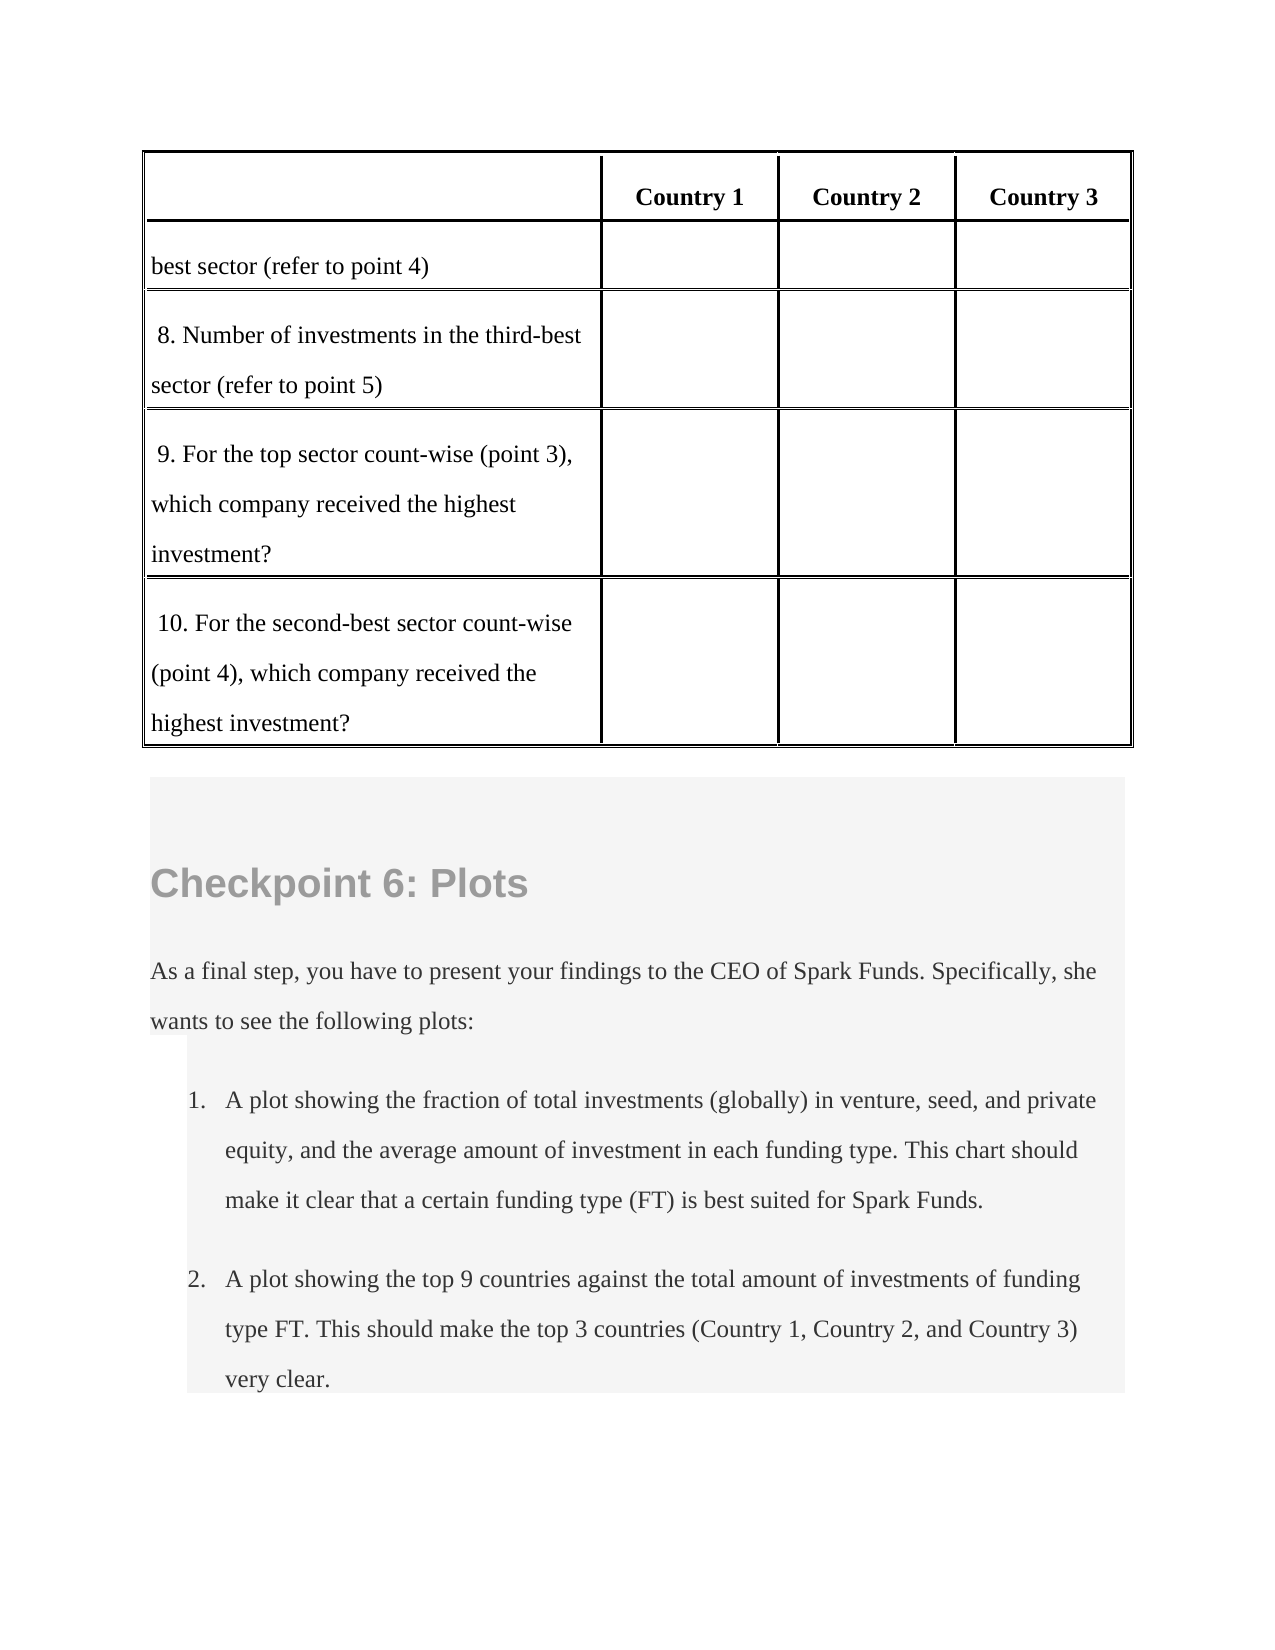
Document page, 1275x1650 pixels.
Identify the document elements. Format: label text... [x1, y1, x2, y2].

table_cell [955, 288, 1132, 407]
text As a final step, you have to present your findings to the CEO of Spark Funds. Specifically, she wants to see the following plots: [150, 935, 1125, 1035]
table_header [145, 153, 601, 219]
table_cell [957, 219, 1130, 288]
table_cell 10. For the second-best sector count-wise (point 4), which company received the highest investment? [145, 575, 601, 744]
table_cell 8. Number of investments in the third-best sector (refer to point 5) [143, 288, 601, 407]
subtitle Checkpoint 6: Plots [150, 856, 1125, 906]
table_cell [955, 575, 1131, 744]
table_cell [145, 219, 600, 288]
table_cell [601, 579, 778, 744]
table_header Country 2 [778, 152, 955, 219]
table_cell [778, 579, 955, 744]
table_cell 9. For the top sector count-wise (point 3), which company received the highest investment? [143, 407, 601, 575]
table_cell [780, 410, 954, 575]
table_header Country 3 [955, 153, 1130, 219]
list A plot showing the top 9 countries against the total amount of investments of funding type FT. This should make the top 3 countries (Country 1, Country 2, and Country 3) very clear. [187, 1243, 1125, 1393]
table_cell [780, 291, 954, 407]
table_cell [603, 222, 777, 288]
table_cell [603, 410, 777, 575]
list A plot showing the fraction of total investments (globally) in venture, seed, and private equity, and the average amount of investment in each funding type. This chart should make it clear that a certain funding type (FT) is best suited for Spark Funds. [187, 1064, 1125, 1214]
table_cell [603, 291, 777, 407]
table_header Country 1 [601, 152, 778, 219]
table_cell [955, 407, 1132, 575]
table_cell [780, 222, 954, 288]
